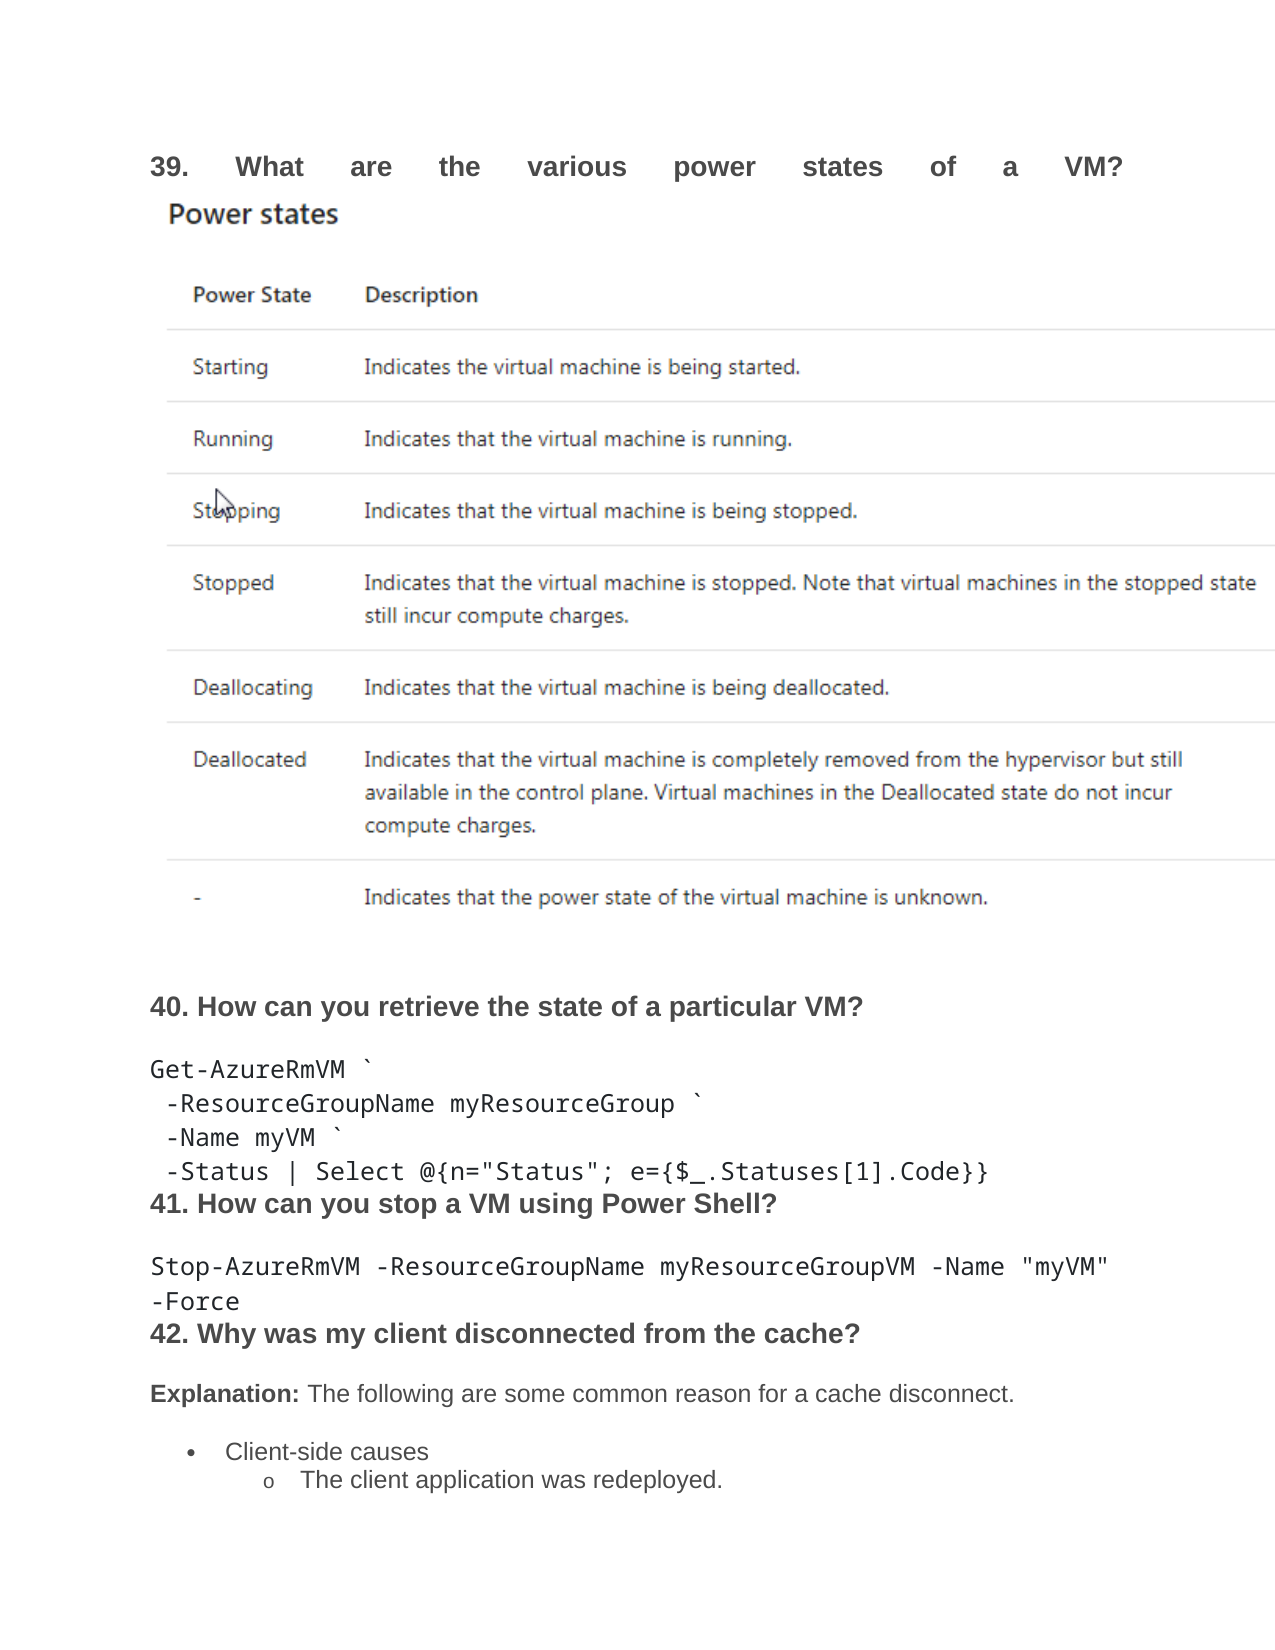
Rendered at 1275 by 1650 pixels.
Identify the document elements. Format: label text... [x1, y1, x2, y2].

list Client-side causes [187, 1437, 1125, 1465]
text 41. How can you stop a VM using Power Shell? [150, 1187, 1125, 1220]
text 39. What are the various power states of a VM? [150, 150, 1125, 182]
text Explanation: The following are some common reason for a cache disconnect. [150, 1379, 1125, 1407]
text -Status | Select @{n="Status"; e={$_.Statuses[1].Code}} [150, 1153, 1125, 1187]
text 40. How can you retrieve the state of a particular VM? [150, 990, 1125, 1022]
text 42. Why was my client disconnected from the cache? [150, 1317, 1125, 1349]
text -Name myVM ` [150, 1119, 1125, 1153]
text Get-AzureRmVM ` [150, 1051, 1125, 1085]
picture [150, 182, 1275, 961]
text Stop-AzureRmVM -ResourceGroupName myResourceGroupVM -Name "myVM" -Force [150, 1249, 1125, 1317]
list The client application was redeployed. [262, 1465, 1125, 1495]
text -ResourceGroupName myResourceGroup ` [150, 1085, 1125, 1119]
